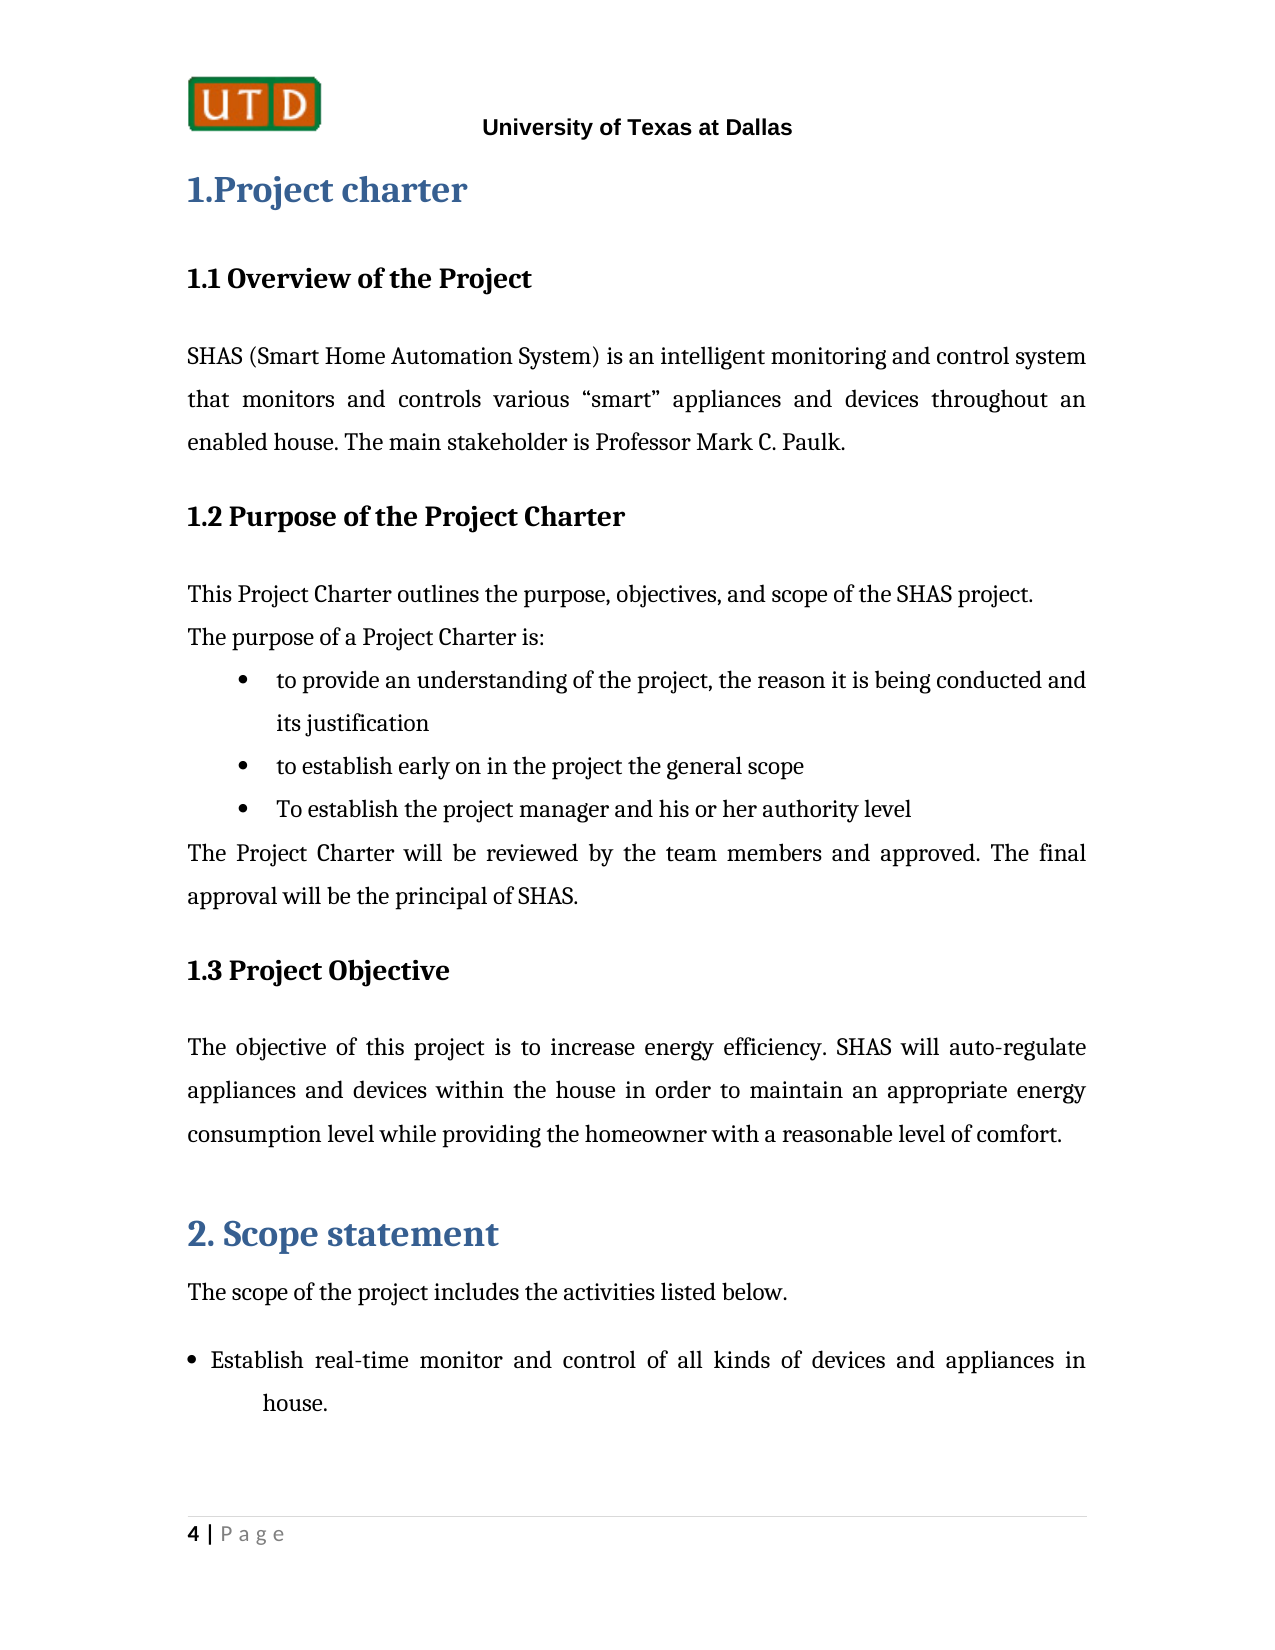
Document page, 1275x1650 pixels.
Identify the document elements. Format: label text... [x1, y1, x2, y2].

list The purpose of a Project Charter is: [187, 623, 1087, 652]
text SHAS (Smart Home Automation System) is an intelligent monitoring and control system that monitors and controls various “smart” appliances and devices throughout an enabled house. The main stakeholder is Professor Mark C. Paulk. [187, 342, 1087, 457]
subtitle 1.Project charter [187, 168, 1087, 211]
list The objective of this project is to increase energy efficiency. SHAS will auto-regulate appliances and devices within the house in order to maintain an appropriate energy consumption level while providing the homeowner with a reasonable level of comfort. [187, 1033, 1087, 1148]
list Establish real-time monitor and control of all kinds of devices and appliances in house. [187, 1346, 1087, 1417]
subtitle 1.2 Purpose of the Project Charter [187, 500, 1087, 534]
list To establish the project manager and his or her authority level [239, 795, 1087, 824]
list This Project Charter outlines the purpose, objectives, and scope of the SHAS project. [187, 580, 1087, 608]
list The Project Charter will be reviewed by the team members and approved. The final approval will be the principal of SHAS. [187, 838, 1087, 910]
subtitle 1.3 Project Objective [187, 954, 1087, 987]
picture [187, 75, 325, 136]
subtitle 1.1 Overview of the Project [187, 262, 1087, 296]
list to establish early on in the project the general scope [239, 752, 1087, 781]
text The scope of the project includes the activities listed below. [187, 1277, 1087, 1306]
list to provide an understanding of the project, the reason it is being conducted and its justification [239, 666, 1087, 738]
subtitle 2. Scope statement [187, 1213, 1087, 1256]
